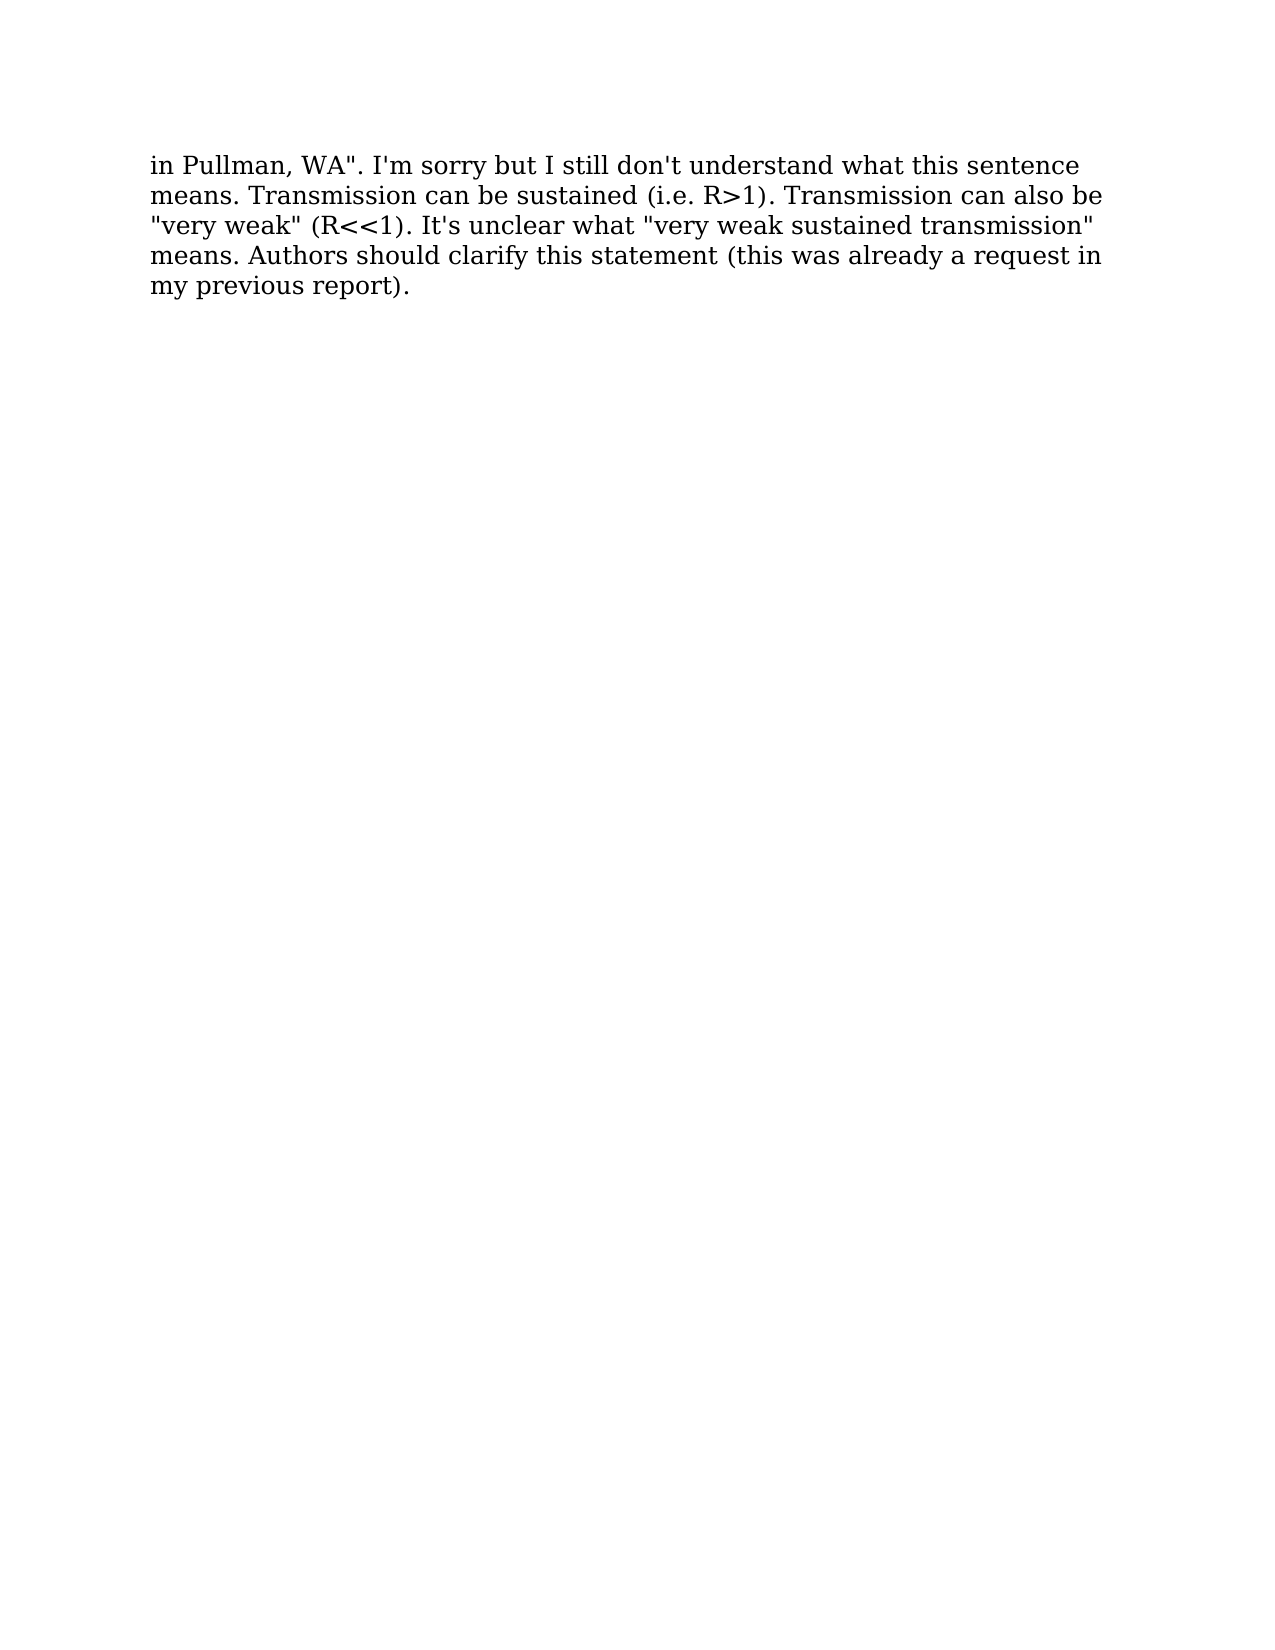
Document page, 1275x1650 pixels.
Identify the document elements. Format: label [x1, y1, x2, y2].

text [150, 150, 1125, 300]
